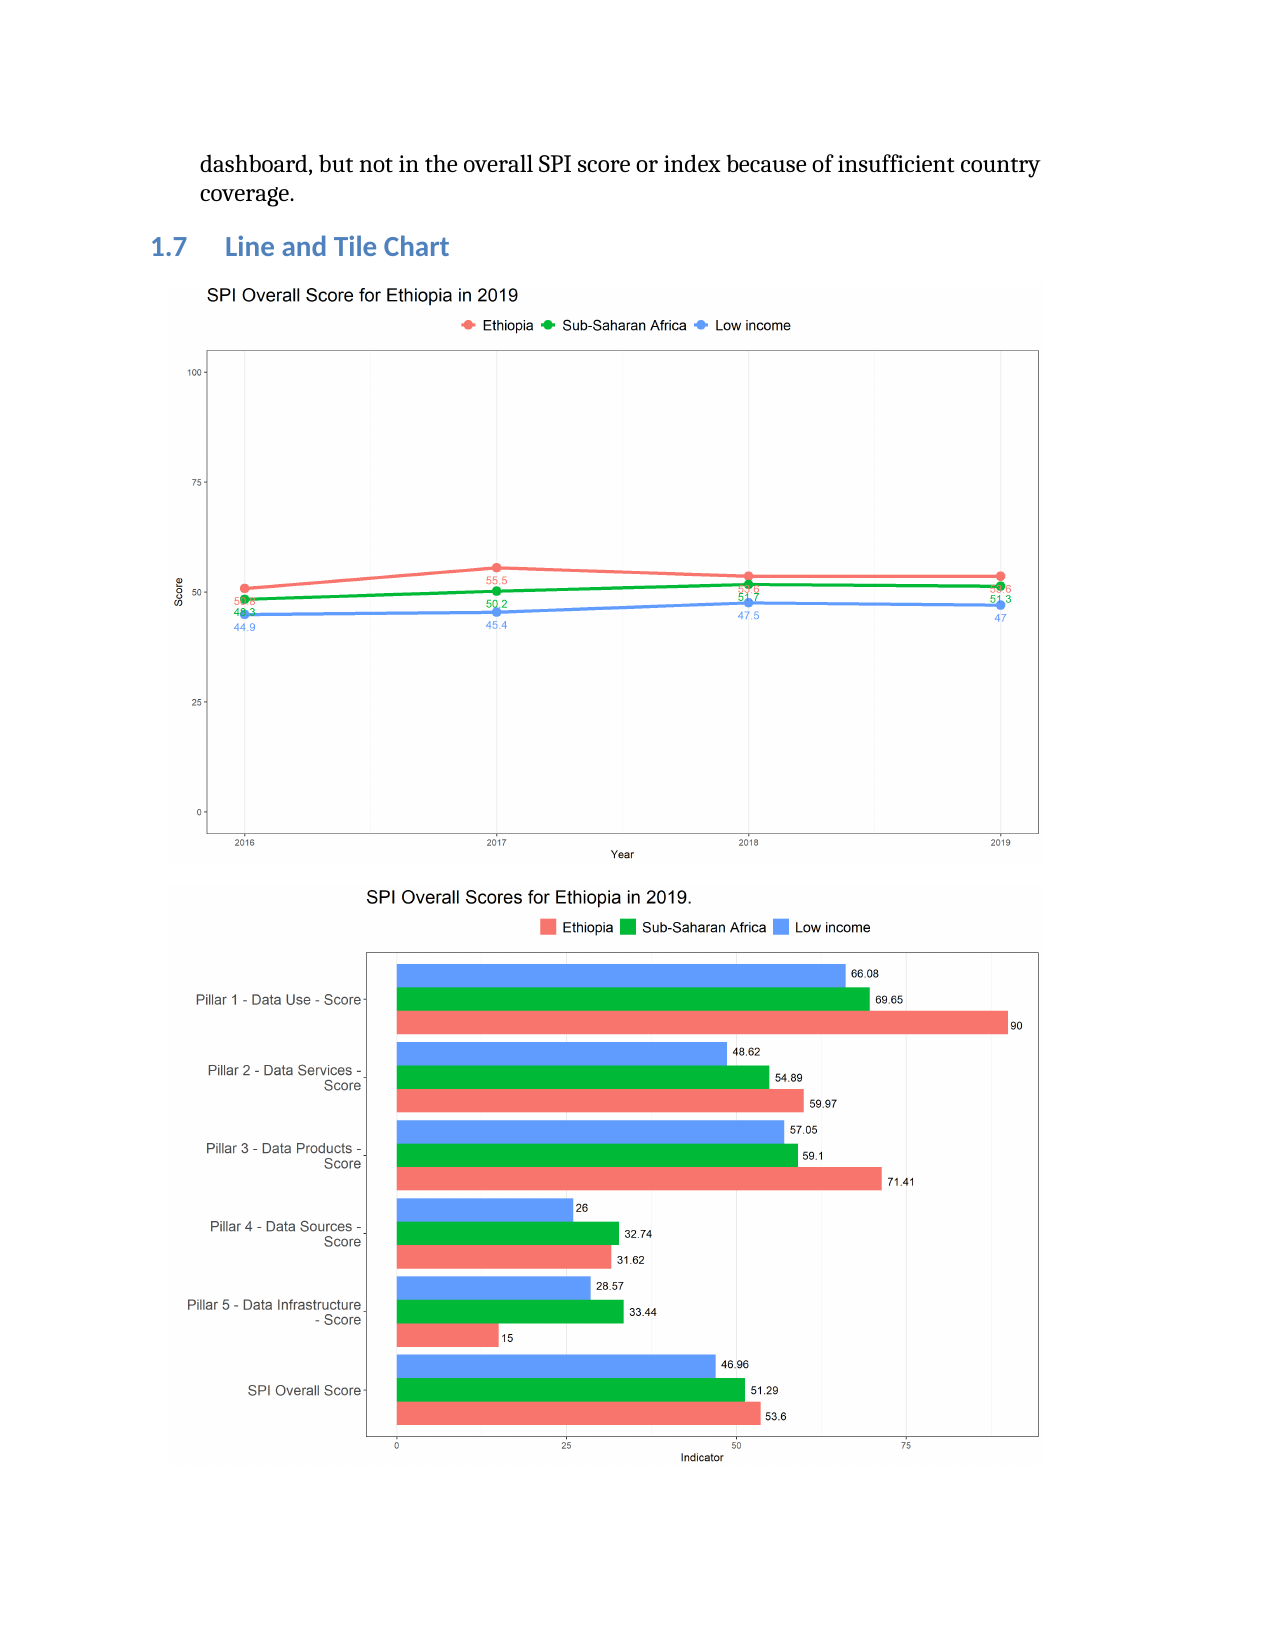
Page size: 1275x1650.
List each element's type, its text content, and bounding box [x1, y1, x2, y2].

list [150, 150, 1125, 207]
picture [168, 884, 1044, 1469]
picture [168, 282, 1044, 866]
subtitle 1.7 Line and Tile Chart [150, 228, 1125, 264]
